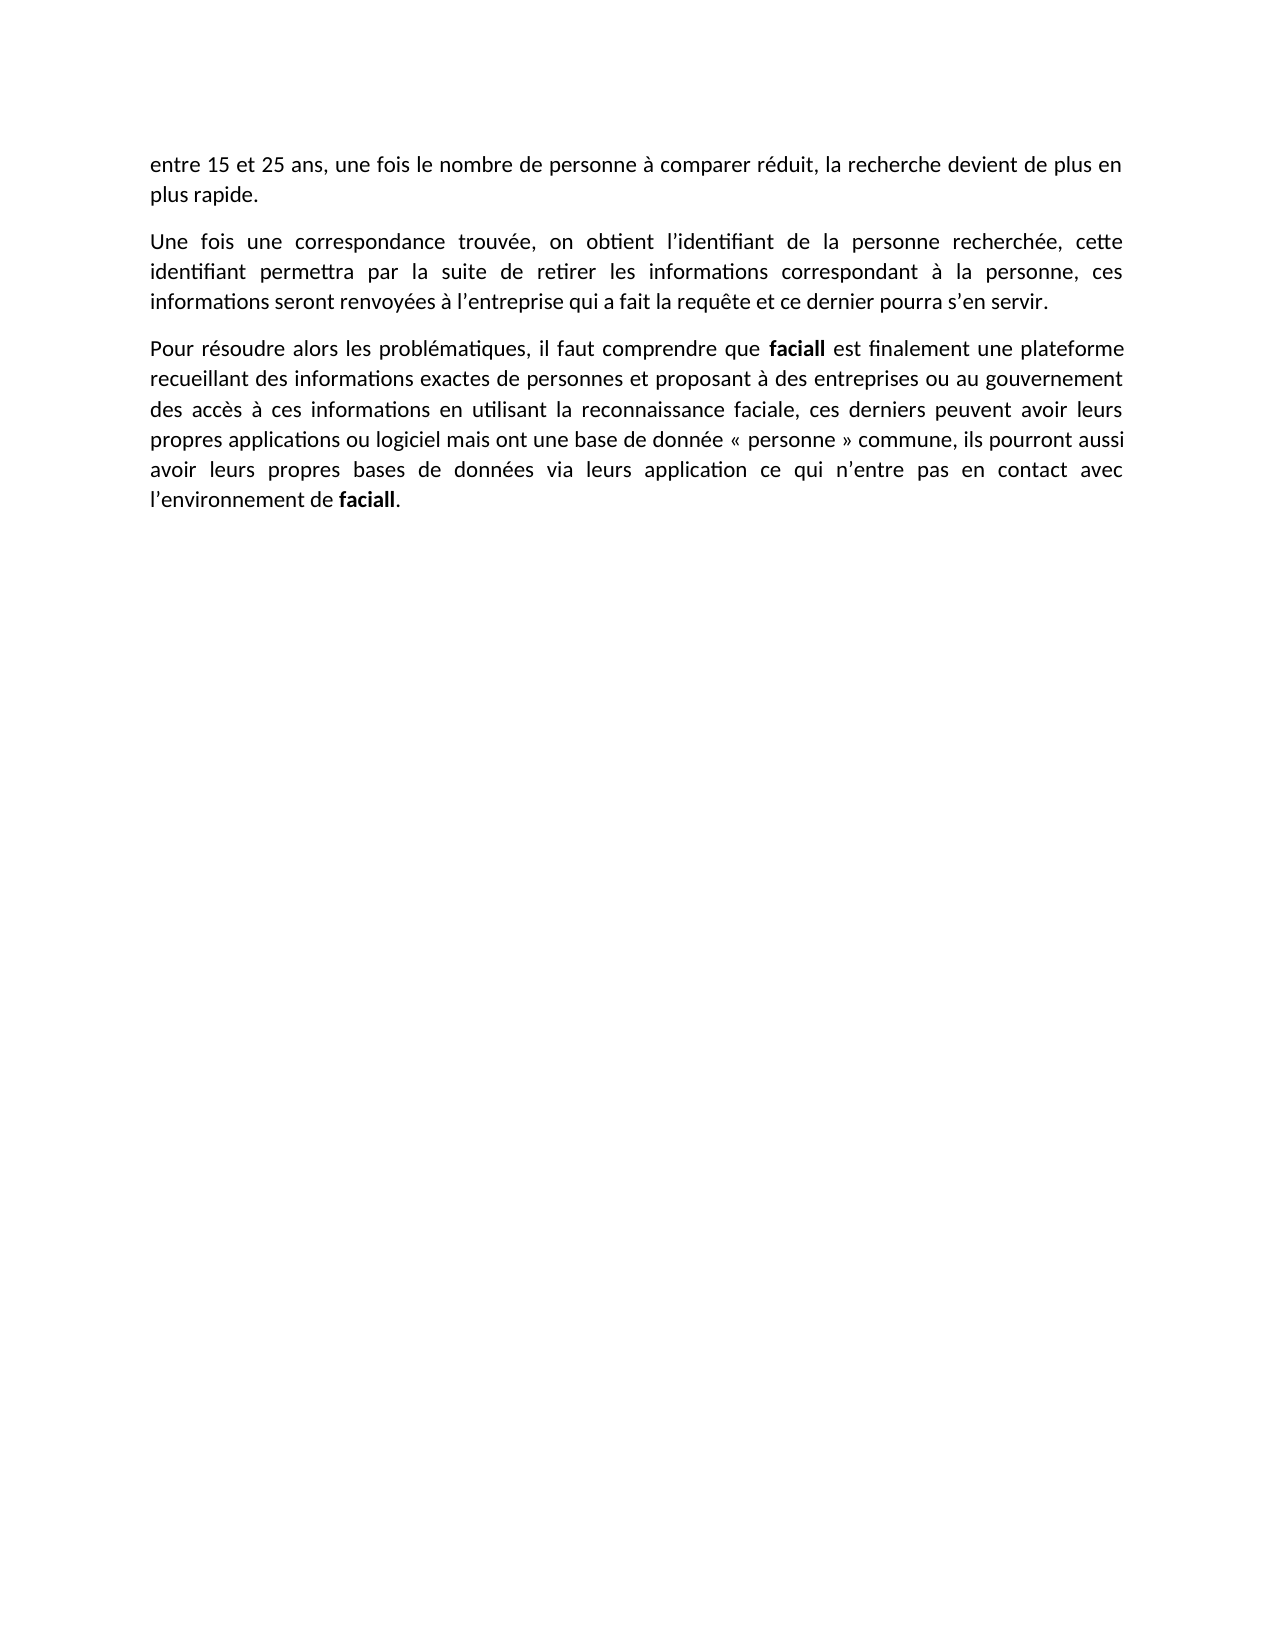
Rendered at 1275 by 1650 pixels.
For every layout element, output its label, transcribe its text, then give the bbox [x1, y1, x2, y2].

text Une fois une correspondance trouvée, on obtient l’identifiant de la personne recherchée, cette identifiant permettra par la suite de retirer les informations correspondant à la personne, ces informations seront renvoyées à l’entreprise qui a fait la requête et ce dernier pourra s’en servir. [150, 227, 1125, 316]
text Pour résoudre alors les problématiques, il faut comprendre que faciall est finalement une plateforme recueillant des informations exactes de personnes et proposant à des entreprises ou au gouvernement des accès à ces informations en utilisant la reconnaissance faciale, ces derniers peuvent avoir leurs propres applications ou logiciel mais ont une base de donnée « personne » commune, ils pourront aussi avoir leurs propres bases de données via leurs application ce qui n’entre pas en contact avec l’environnement de faciall. [150, 334, 1125, 513]
